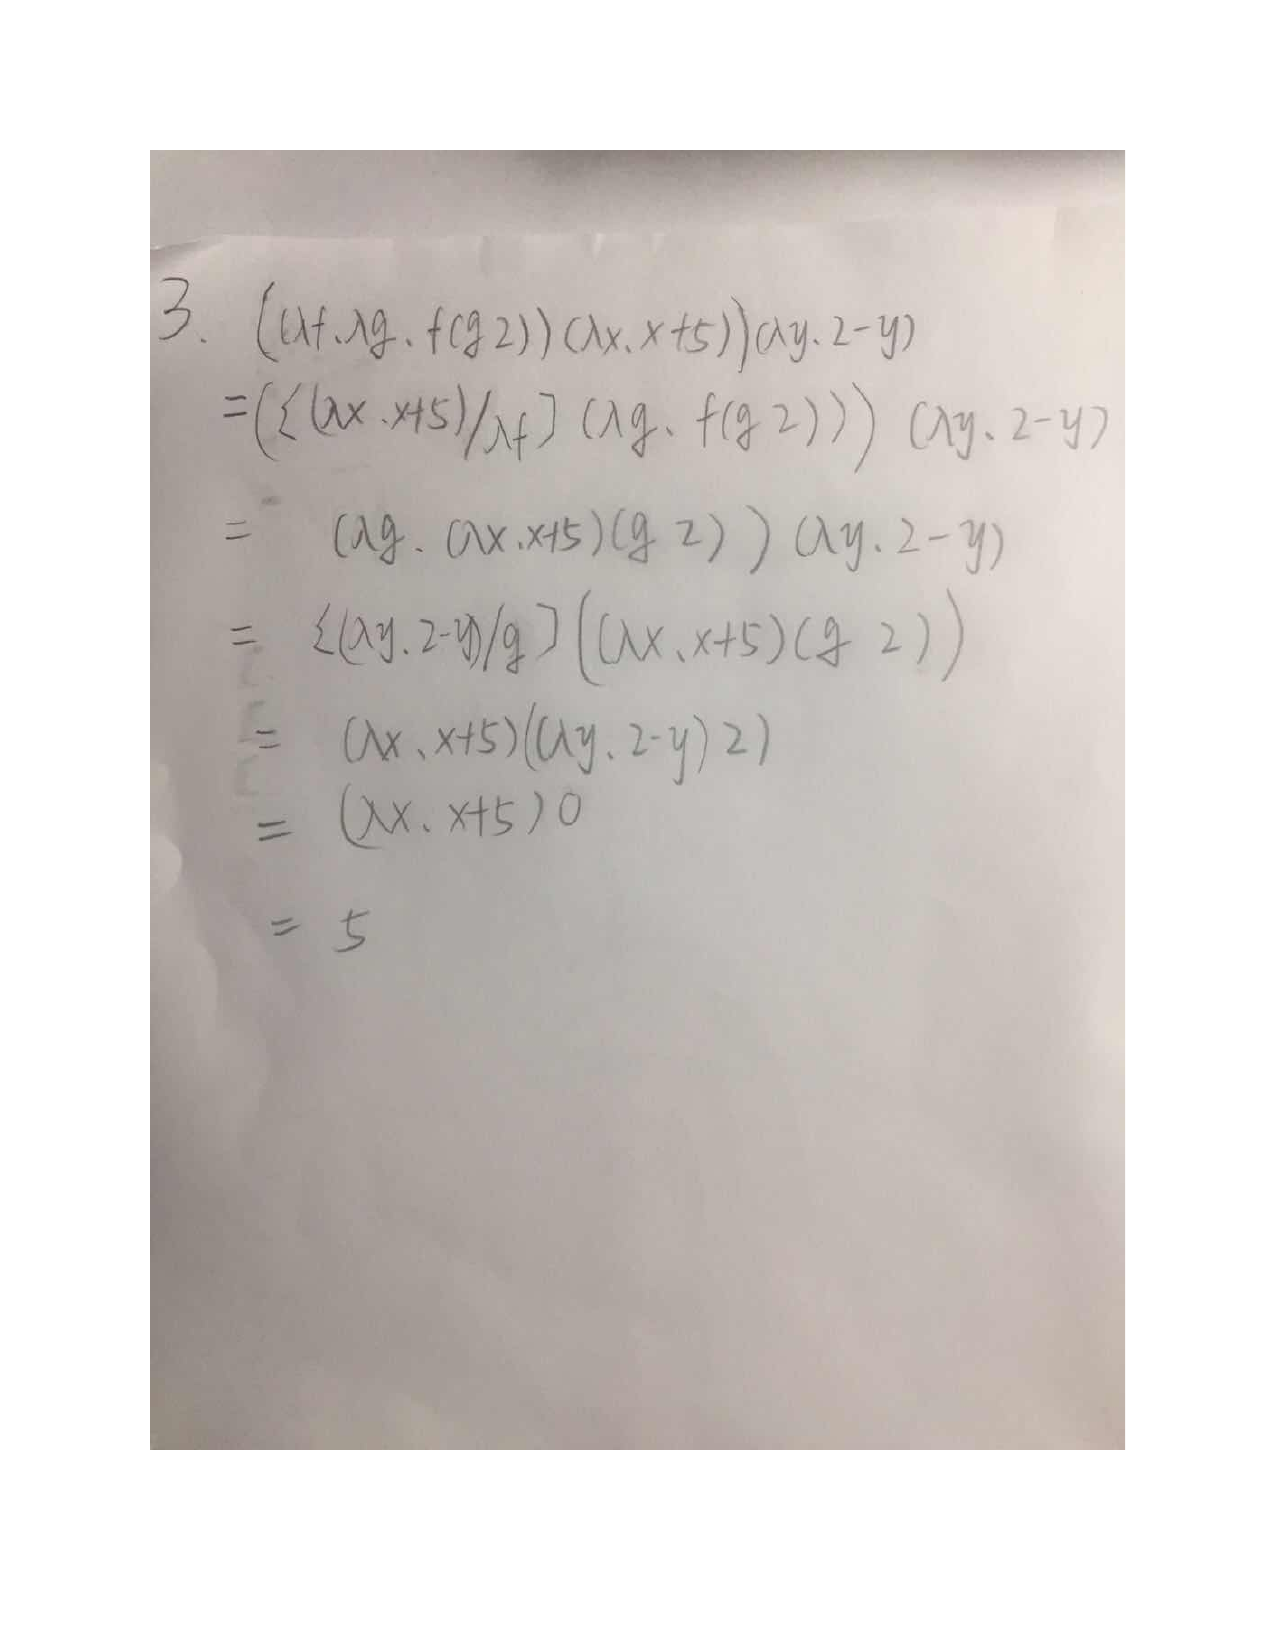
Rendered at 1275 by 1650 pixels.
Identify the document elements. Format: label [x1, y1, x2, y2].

picture [150, 150, 1125, 1450]
